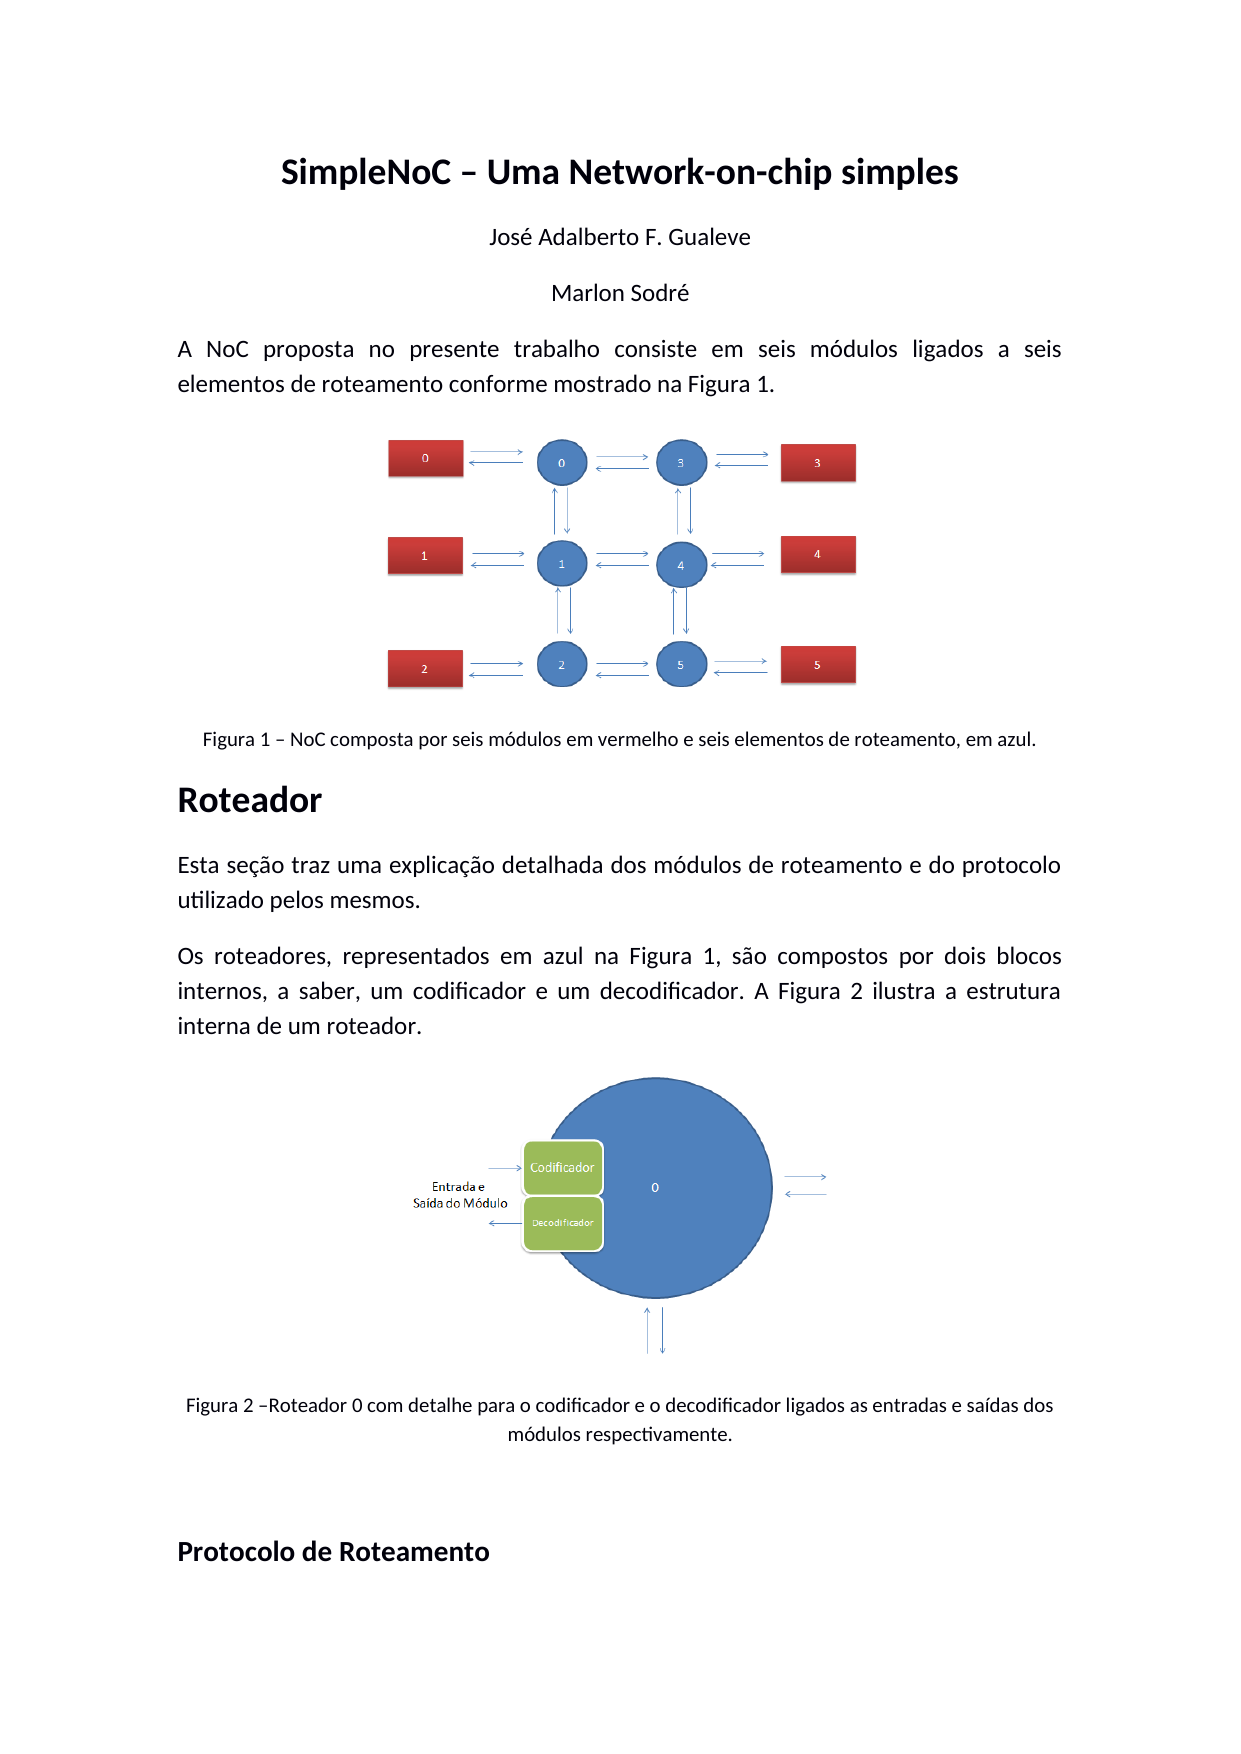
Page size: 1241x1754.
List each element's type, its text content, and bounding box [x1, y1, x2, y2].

text Figura 2 –Roteador 0 com detalhe para o codificador e o decodificador ligados as entradas e saídas dos módulos respectivamente. [177, 1392, 1063, 1446]
text Marlon Sodré [177, 277, 1063, 307]
text Esta seção traz uma explicação detalhada dos módulos de roteamento e do protocolo utilizado pelos mesmos. [177, 849, 1063, 915]
text SimpleNoC – Uma Network-on-chip simples [177, 148, 1063, 193]
picture [379, 423, 862, 701]
text José Adalberto F. Gualeve [177, 221, 1063, 252]
text A NoC proposta no presente trabalho consiste em seis módulos ligados a seis elementos de roteamento conforme mostrado na Figura 1. [177, 333, 1063, 398]
text Protocolo de Roteamento [177, 1533, 1063, 1568]
picture [400, 1066, 840, 1367]
text Os roteadores, representados em azul na Figura 1, são compostos por dois blocos internos, a saber, um codificador e um decodificador. A Figura 2 ilustra a estrutura interna de um roteador. [177, 940, 1063, 1041]
text Figura 1 – NoC composta por seis módulos em vermelho e seis elementos de roteamento, em azul. [177, 726, 1063, 751]
text Roteador [177, 776, 1063, 822]
